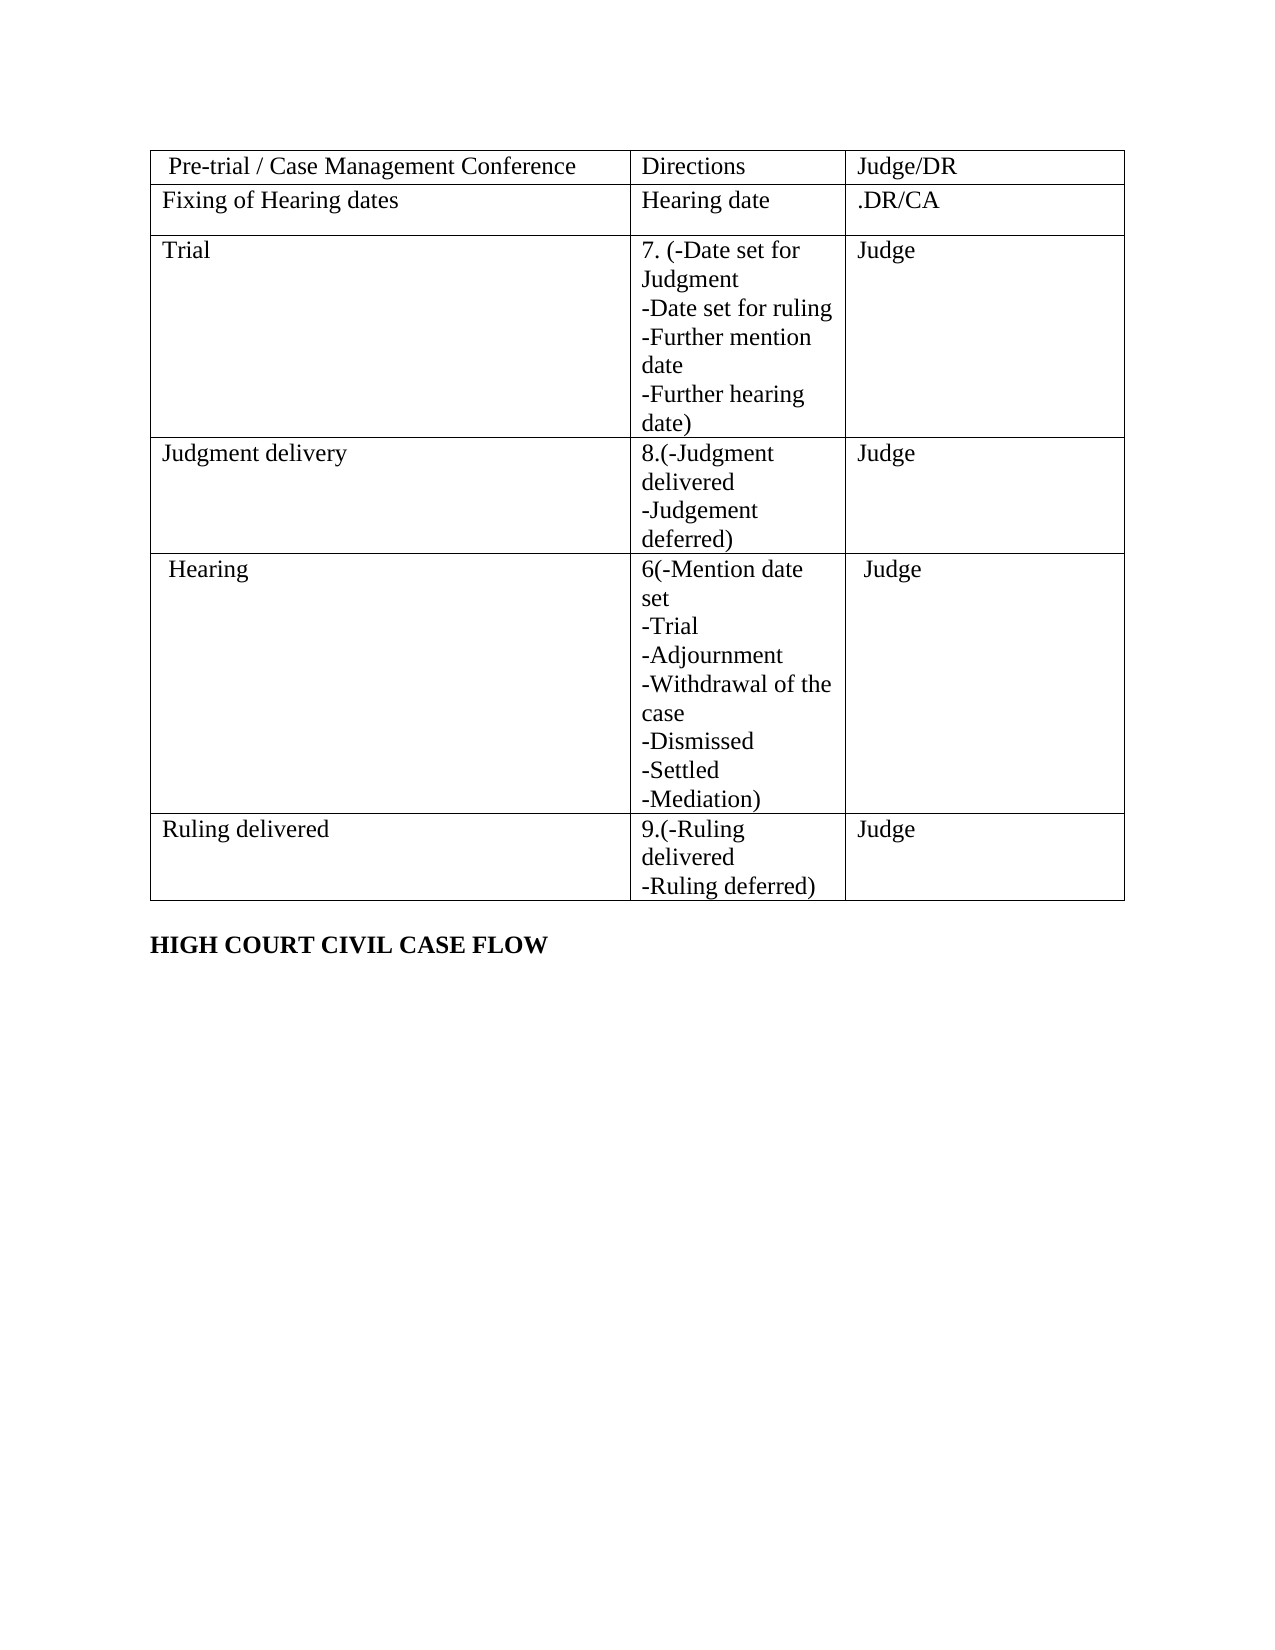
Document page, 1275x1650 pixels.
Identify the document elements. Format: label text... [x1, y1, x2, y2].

table_cell Judge [846, 236, 1124, 437]
table_cell Judge [846, 814, 1124, 900]
table_cell 7. (-Date set for Judgment -Date set for ruling -Further mention date -Further hearing date) [631, 236, 845, 437]
table_cell Judge/DR [846, 151, 1124, 184]
table_cell Judge [846, 438, 1124, 553]
table_cell 9.(-Ruling delivered -Ruling deferred) [631, 814, 845, 900]
table_cell Judgment delivery [151, 438, 630, 553]
table_cell Ruling delivered [151, 814, 630, 900]
table_cell Judge [846, 554, 1124, 813]
table_cell Pre-trial / Case Management Conference [151, 151, 630, 184]
table_cell .DR/CA [846, 185, 1124, 234]
table_cell Directions [631, 151, 845, 184]
table_cell Trial [151, 236, 630, 437]
table_cell Fixing of Hearing dates [151, 185, 630, 234]
table_cell 6(-Mention date set -Trial -Adjournment -Withdrawal of the case -Dismissed -Settled -Mediation) [631, 554, 845, 813]
table_cell 8.(-Judgment delivered -Judgement deferred) [631, 438, 845, 553]
table_cell Hearing date [631, 185, 845, 234]
text HIGH COURT CIVIL CASE FLOW [150, 930, 1125, 958]
table_cell Hearing [151, 554, 630, 813]
